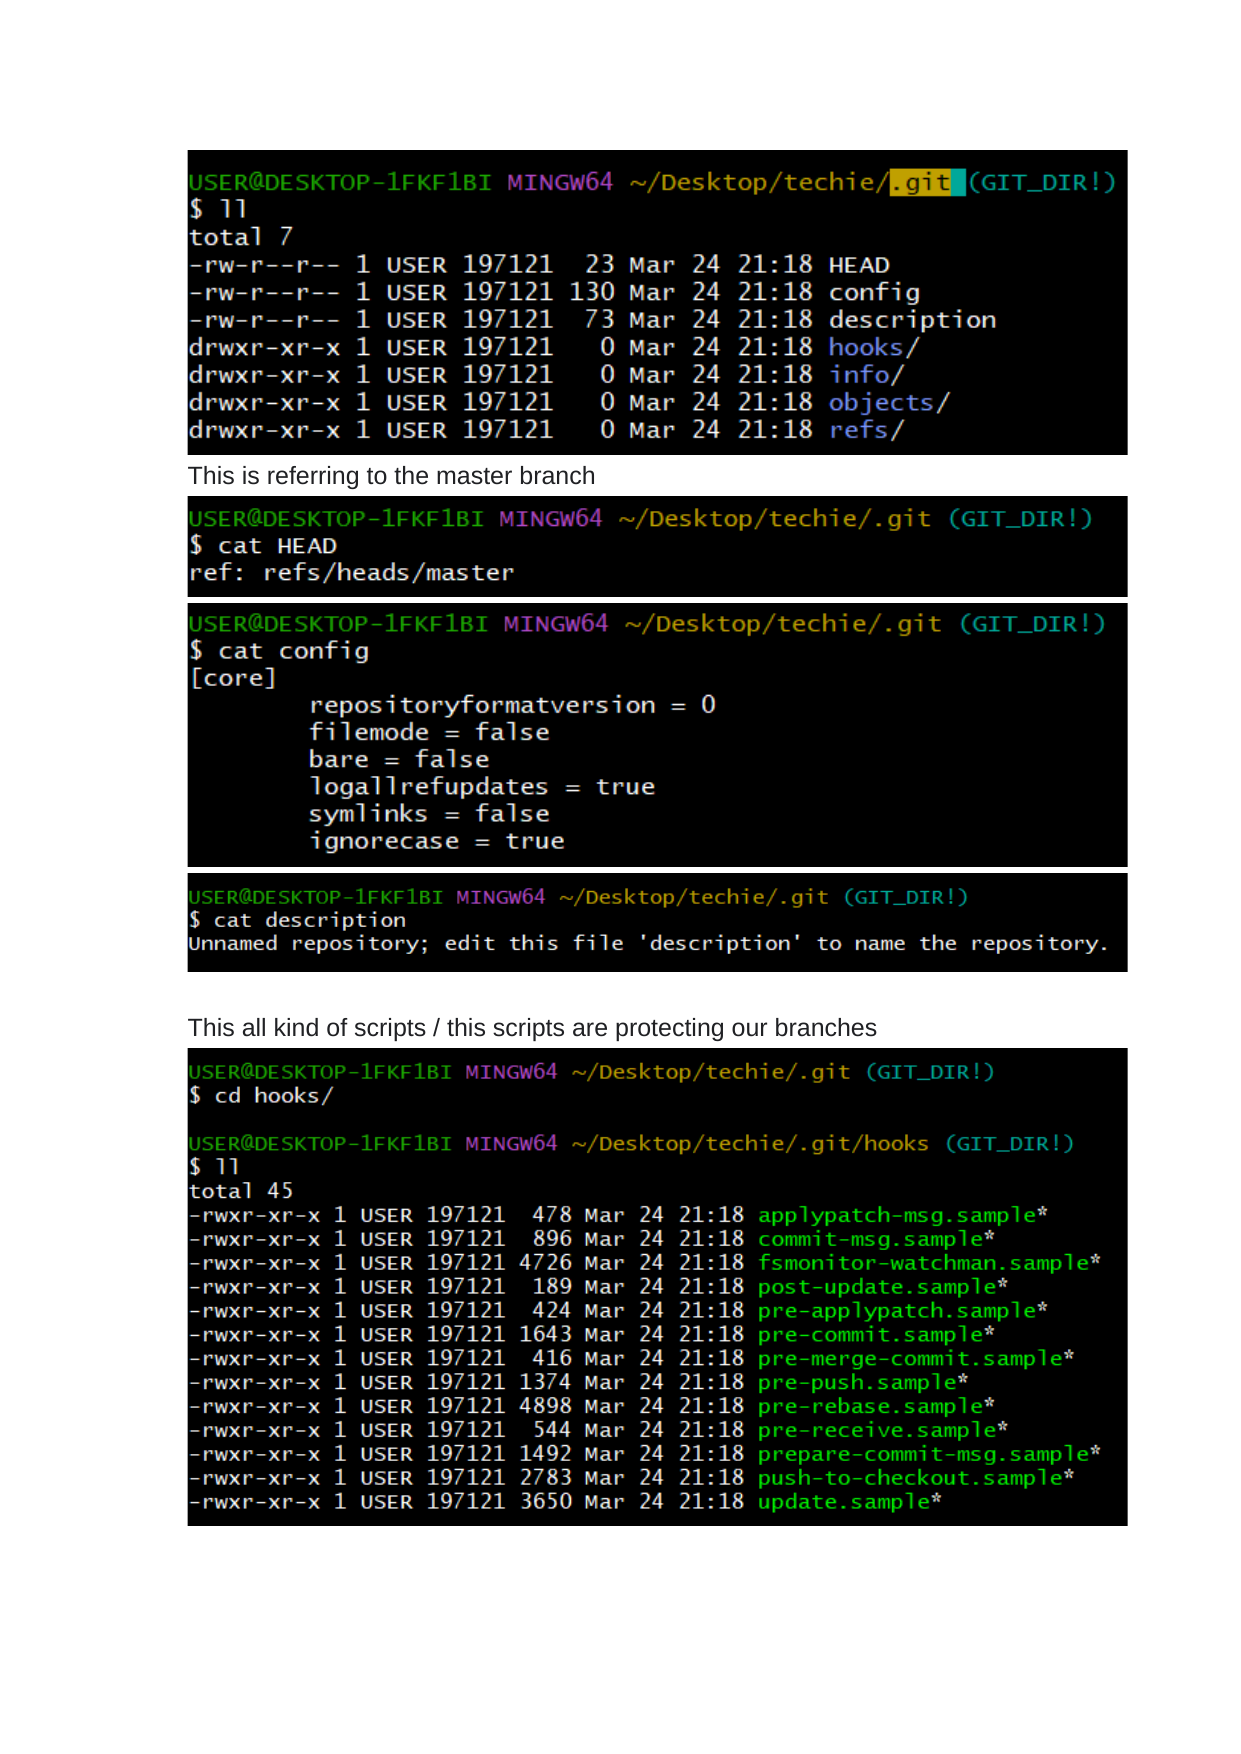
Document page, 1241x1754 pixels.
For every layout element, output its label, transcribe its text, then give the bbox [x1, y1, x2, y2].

picture [187, 1048, 1128, 1526]
picture [187, 603, 1128, 867]
text This is referring to the master branch [187, 461, 1090, 490]
text This all kind of scripts / this scripts are protecting our branches [187, 1013, 1090, 1042]
picture [187, 150, 1128, 455]
picture [187, 496, 1128, 597]
picture [187, 873, 1128, 972]
